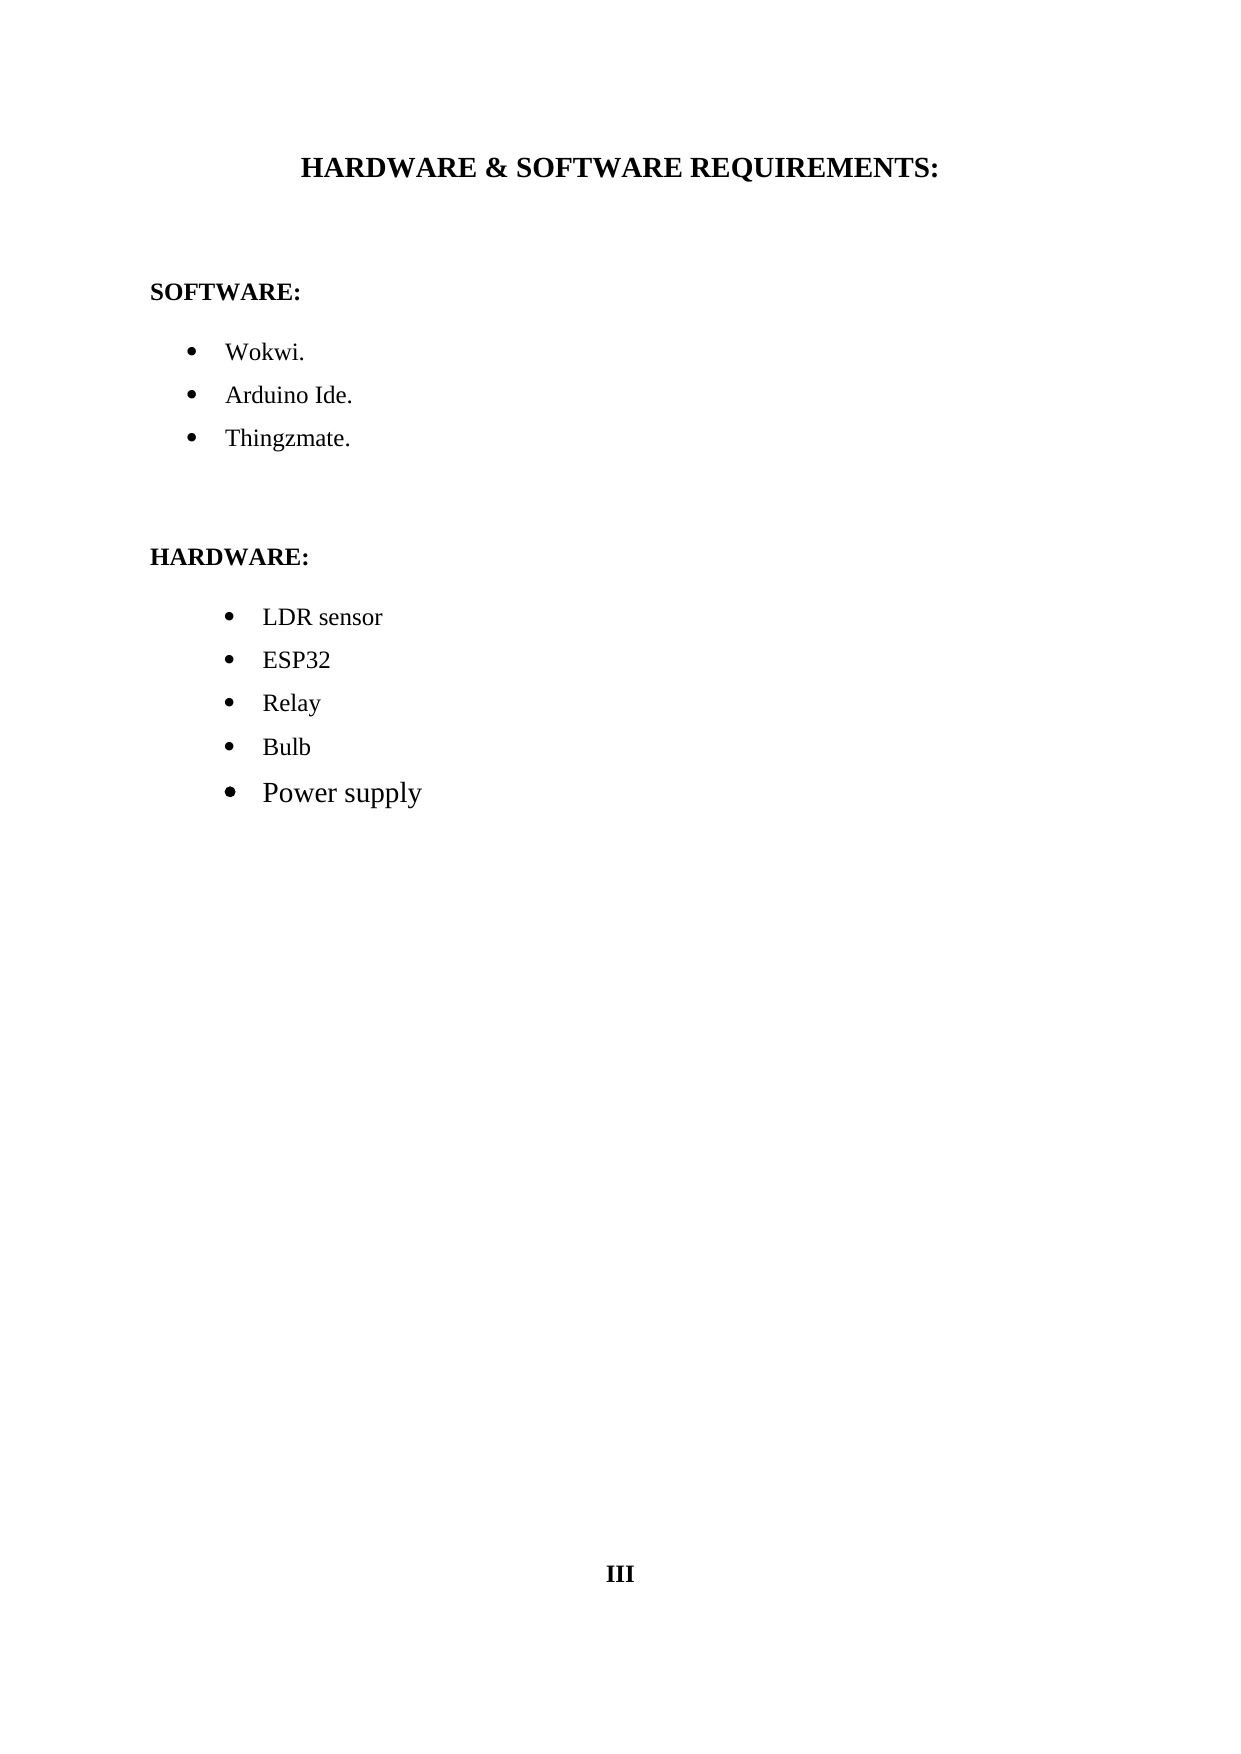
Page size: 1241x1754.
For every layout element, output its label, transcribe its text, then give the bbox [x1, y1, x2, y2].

list Thingzmate. [187, 423, 1090, 452]
list Power supply [225, 775, 1090, 808]
text HARDWARE & SOFTWARE REQUIREMENTS: [150, 150, 1090, 183]
list Wokwi. [187, 337, 1090, 365]
list Bulb [225, 732, 1090, 760]
list Relay [225, 688, 1090, 717]
text SOFTWARE: [150, 277, 1090, 306]
text III [150, 1559, 1090, 1588]
list ESP32 [225, 645, 1090, 674]
text HARDWARE: [150, 542, 1090, 571]
list Arduino Ide. [187, 380, 1090, 408]
list LDR sensor [225, 602, 1090, 631]
